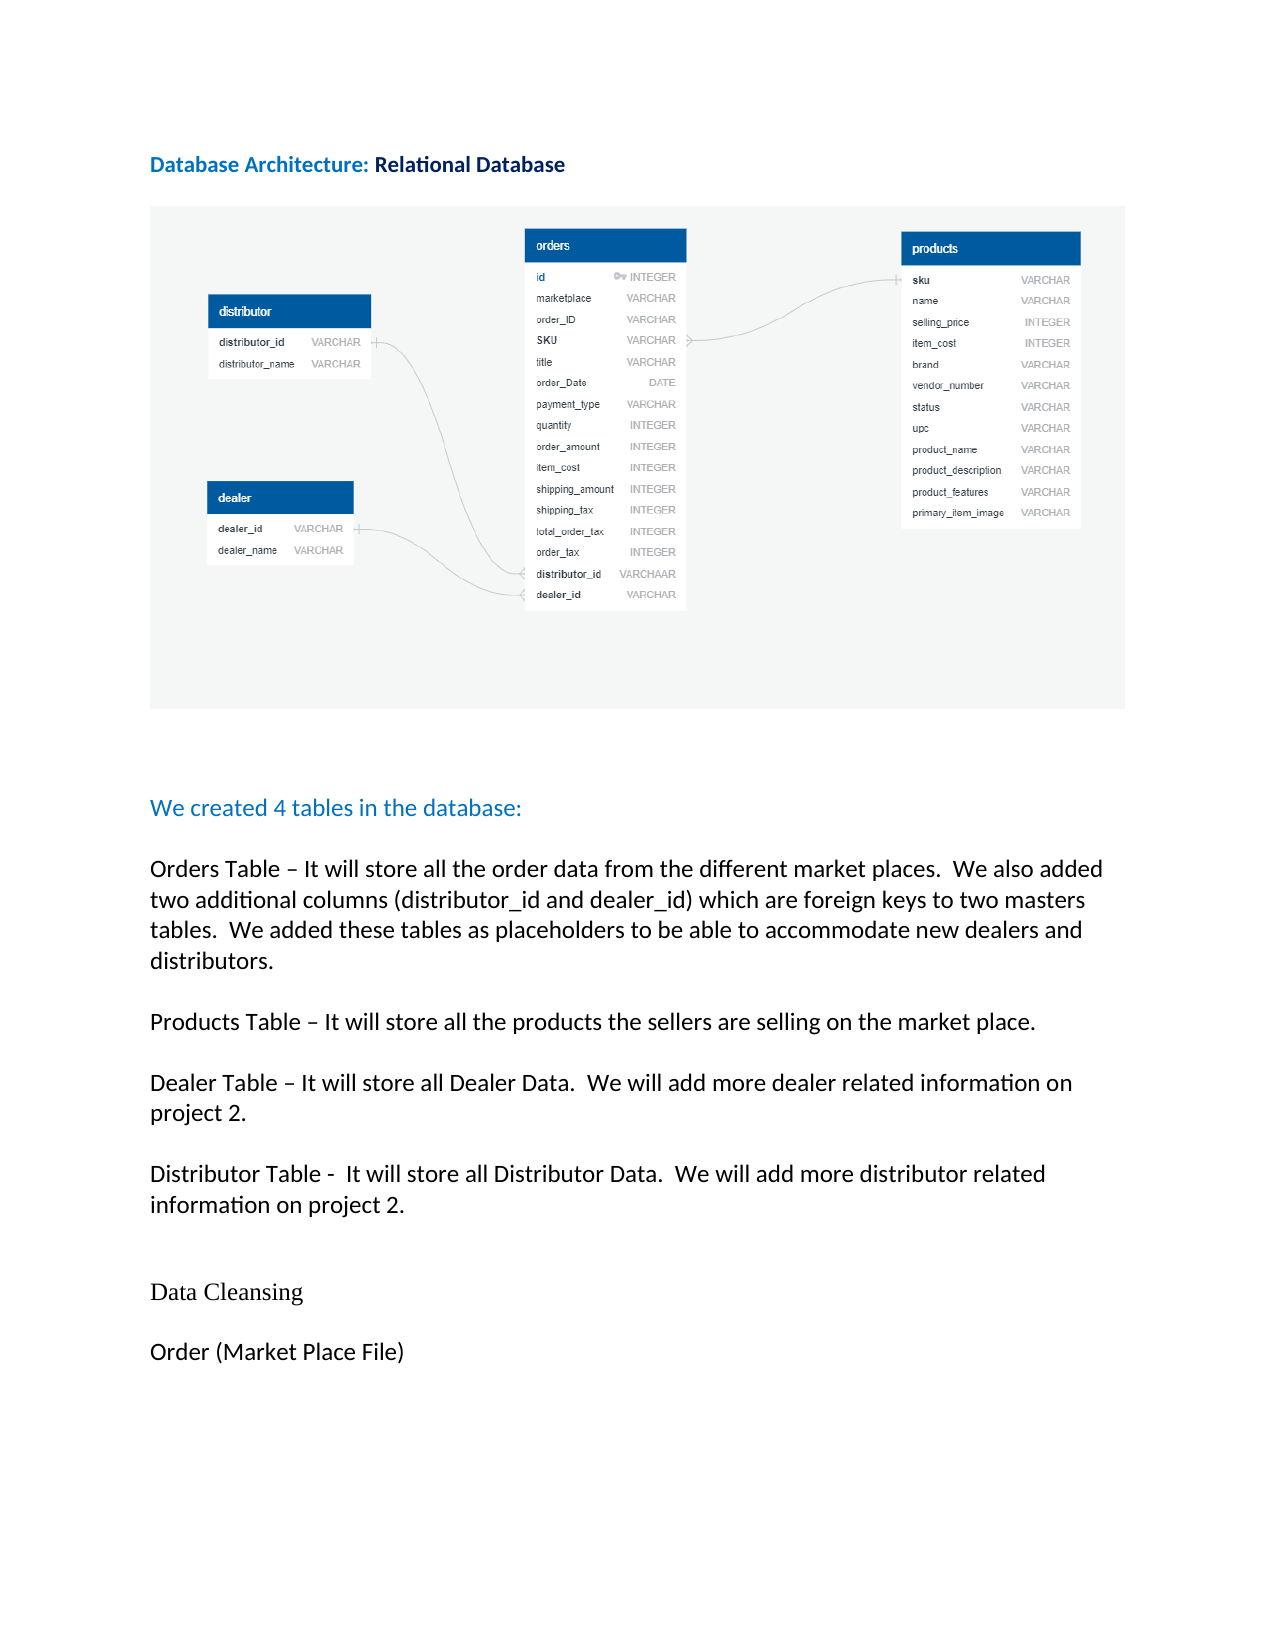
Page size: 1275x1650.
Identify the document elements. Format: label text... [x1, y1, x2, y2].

text Order (Market Place File) [150, 1336, 1125, 1367]
text Distributor Table - It will store all Distributor Data. We will add more distributor related information on project 2. [150, 1158, 1125, 1219]
text Data Cleansing [150, 1277, 1125, 1306]
picture [150, 206, 1125, 709]
text Dealer Table – It will store all Dealer Data. We will add more dealer related information on project 2. [150, 1067, 1125, 1128]
text Orders Table – It will store all the order data from the different market places. We also added two additional columns (distributor_id and dealer_id) which are foreign keys to two masters tables. We added these tables as placeholders to be able to accommodate new dealers and distributors. [150, 853, 1125, 975]
text Products Table – It will store all the products the sellers are selling on the market place. [150, 1006, 1125, 1036]
text We created 4 tables in the database: [150, 792, 1125, 823]
text Database Architecture: Relational Database [150, 150, 1125, 178]
